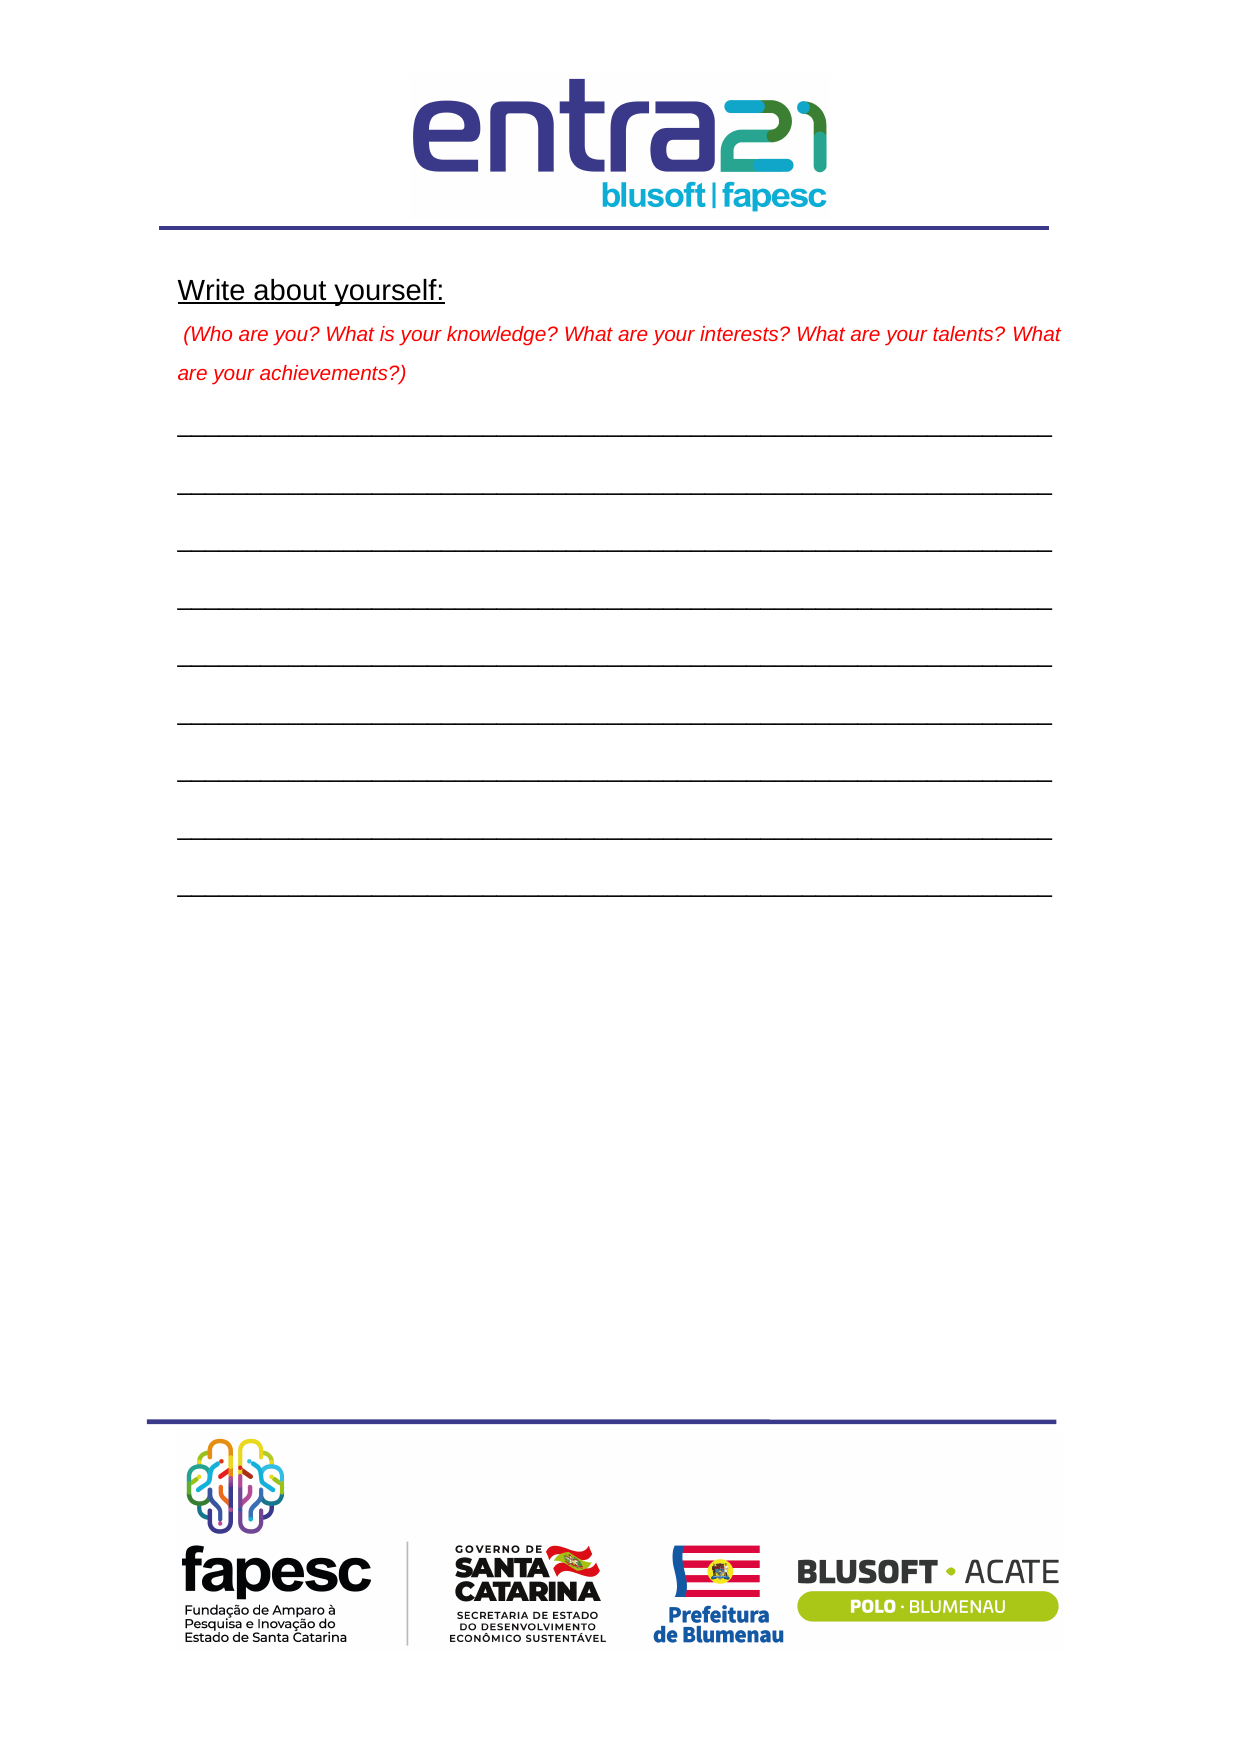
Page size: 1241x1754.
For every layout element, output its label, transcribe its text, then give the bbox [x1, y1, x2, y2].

picture [177, 1429, 1063, 1653]
text _______________________________________________________________ [177, 869, 1063, 898]
text (Who are you? What is your knowledge? What are your interests? What are your talents? What are your achievements?) [177, 306, 1063, 384]
text ________________________________________________________________________________________________________________________________________________________________________________________________________________________________________________________________________________________________________________________________________________________________________________________________________________________________________________________________________________________________________________________ [177, 409, 1063, 841]
picture [410, 73, 831, 221]
text Write about yourself: [177, 267, 1063, 306]
